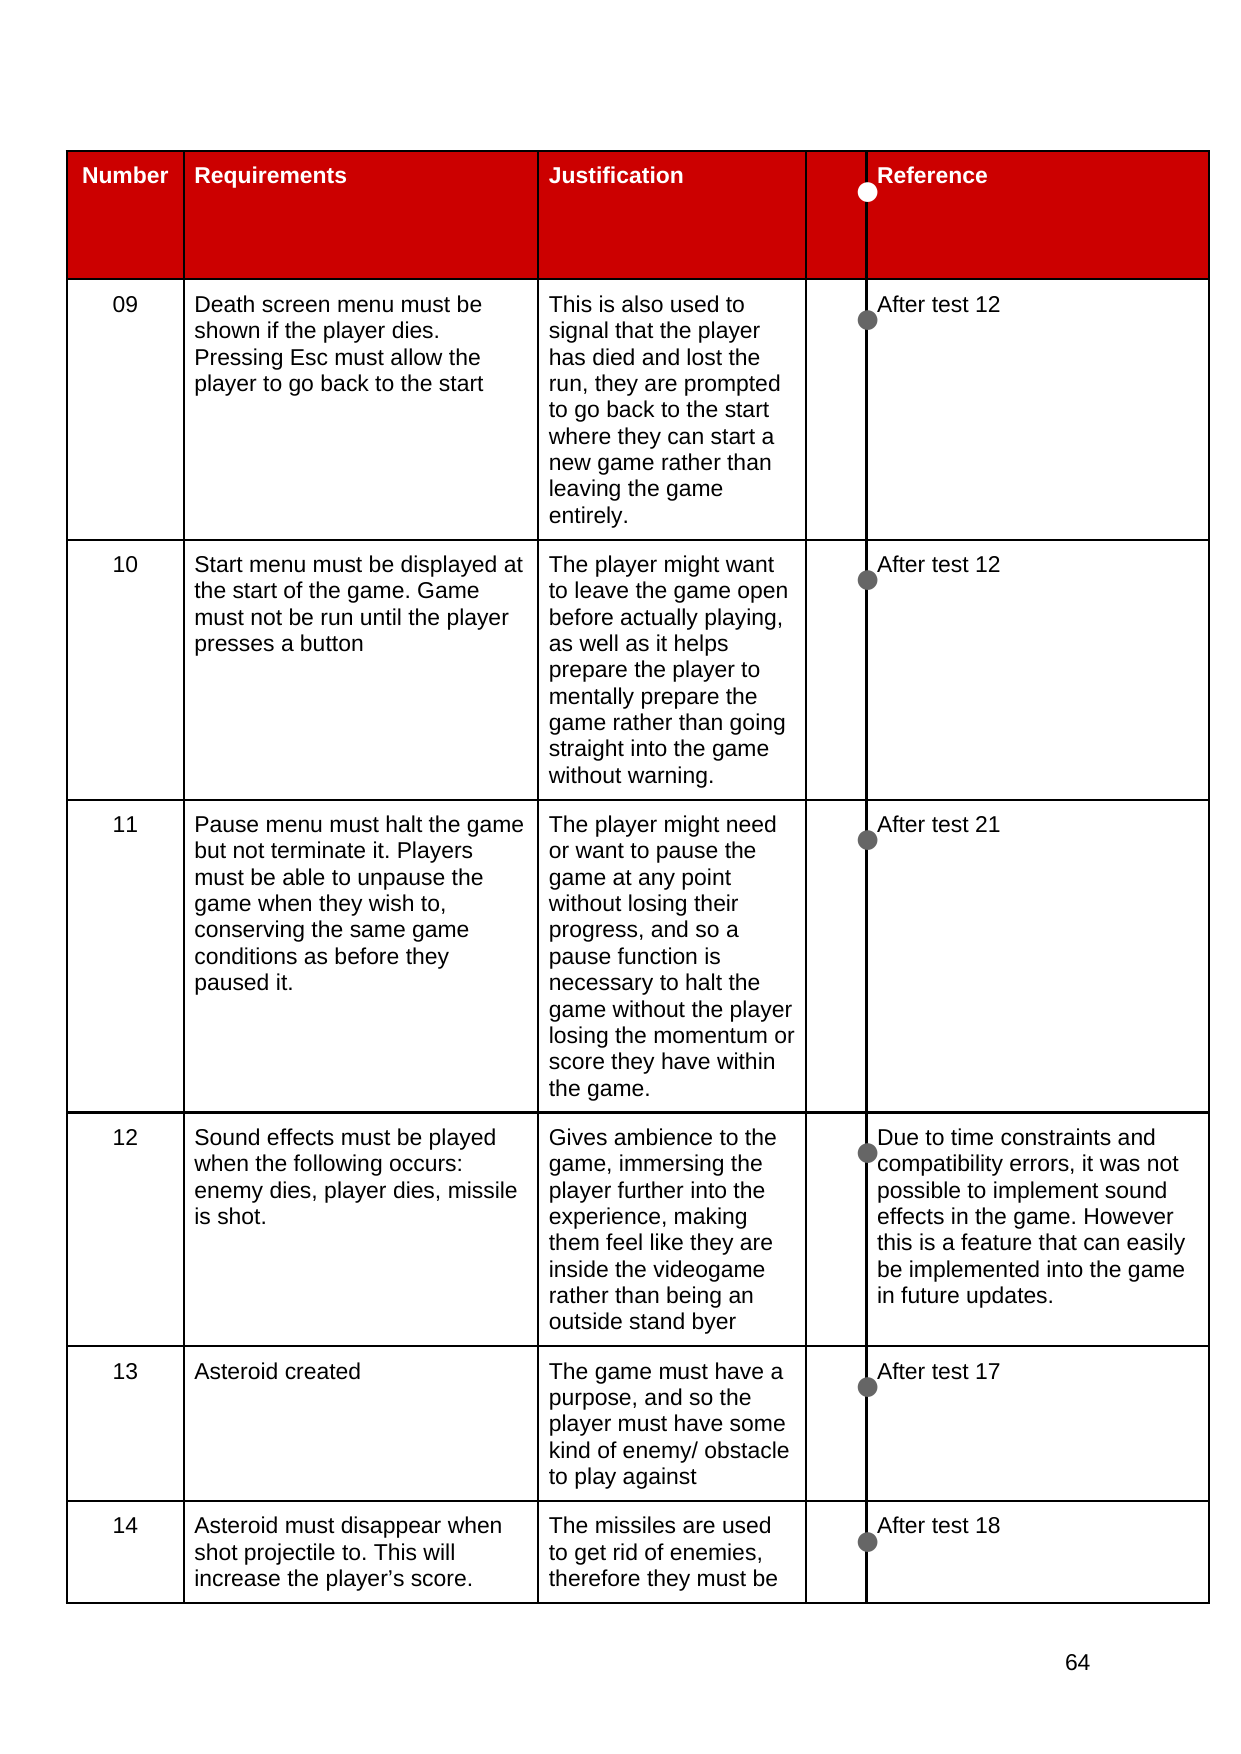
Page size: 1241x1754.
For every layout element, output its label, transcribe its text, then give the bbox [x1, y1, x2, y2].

table_cell [807, 1502, 865, 1602]
table_cell [807, 801, 865, 1111]
table_cell Asteroid created [185, 1347, 537, 1500]
table_cell This is also used to signal that the player has died and lost the run, they are prompted to go back to the start where they can start a new game rather than leaving the game entirely. [539, 280, 805, 538]
table_cell [807, 280, 865, 538]
table_cell 14 [68, 1502, 183, 1602]
table_cell After test 21 [868, 801, 1208, 1111]
table_cell The player might want to leave the game open before actually playing, as well as it helps prepare the player to mentally prepare the game rather than going straight into the game without warning. [539, 541, 805, 798]
table_cell 10 [68, 541, 183, 798]
table_cell Sound effects must be played when the following occurs: enemy dies, player dies, missile is shot. [185, 1114, 537, 1345]
table_cell [807, 1114, 865, 1345]
table_cell After test 18 [868, 1502, 1208, 1602]
table_cell Start menu must be displayed at the start of the game. Game must not be run until the player presses a button [185, 541, 537, 798]
table_cell 12 [68, 1114, 183, 1345]
table_header Requirements [185, 152, 537, 278]
table_cell [807, 541, 865, 798]
table_cell Due to time constraints and compatibility errors, it was not possible to implement sound effects in the game. However this is a feature that can easily be implemented into the game in future updates. [868, 1114, 1208, 1345]
table_cell Gives ambience to the game, immersing the player further into the experience, making them feel like they are inside the videogame rather than being an outside stand byer [539, 1114, 805, 1345]
table_header Number [68, 152, 183, 278]
table_header Justification [539, 152, 805, 278]
table_cell Death screen menu must be shown if the player dies. Pressing Esc must allow the player to go back to the start [185, 280, 537, 538]
table_cell After test 12 [868, 541, 1208, 798]
table_cell 09 [68, 280, 183, 538]
table_cell 11 [68, 801, 183, 1111]
table_cell [807, 1347, 865, 1500]
table_cell After test 12 [868, 280, 1208, 538]
table_cell Pause menu must halt the game but not terminate it. Players must be able to unpause the game when they wish to, conserving the same game conditions as before they paused it. [185, 801, 537, 1111]
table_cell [185, 1502, 537, 1602]
table_cell 13 [68, 1347, 183, 1500]
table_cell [539, 1502, 805, 1602]
table_header [807, 152, 865, 278]
table_cell The player might need or want to pause the game at any point without losing their progress, and so a pause function is necessary to halt the game without the player losing the momentum or score they have within the game. [539, 801, 805, 1111]
table_header Reference [868, 152, 1208, 278]
table_cell After test 17 [868, 1347, 1208, 1500]
table_cell The game must have a purpose, and so the player must have some kind of enemy/ obstacle to play against [539, 1347, 805, 1500]
